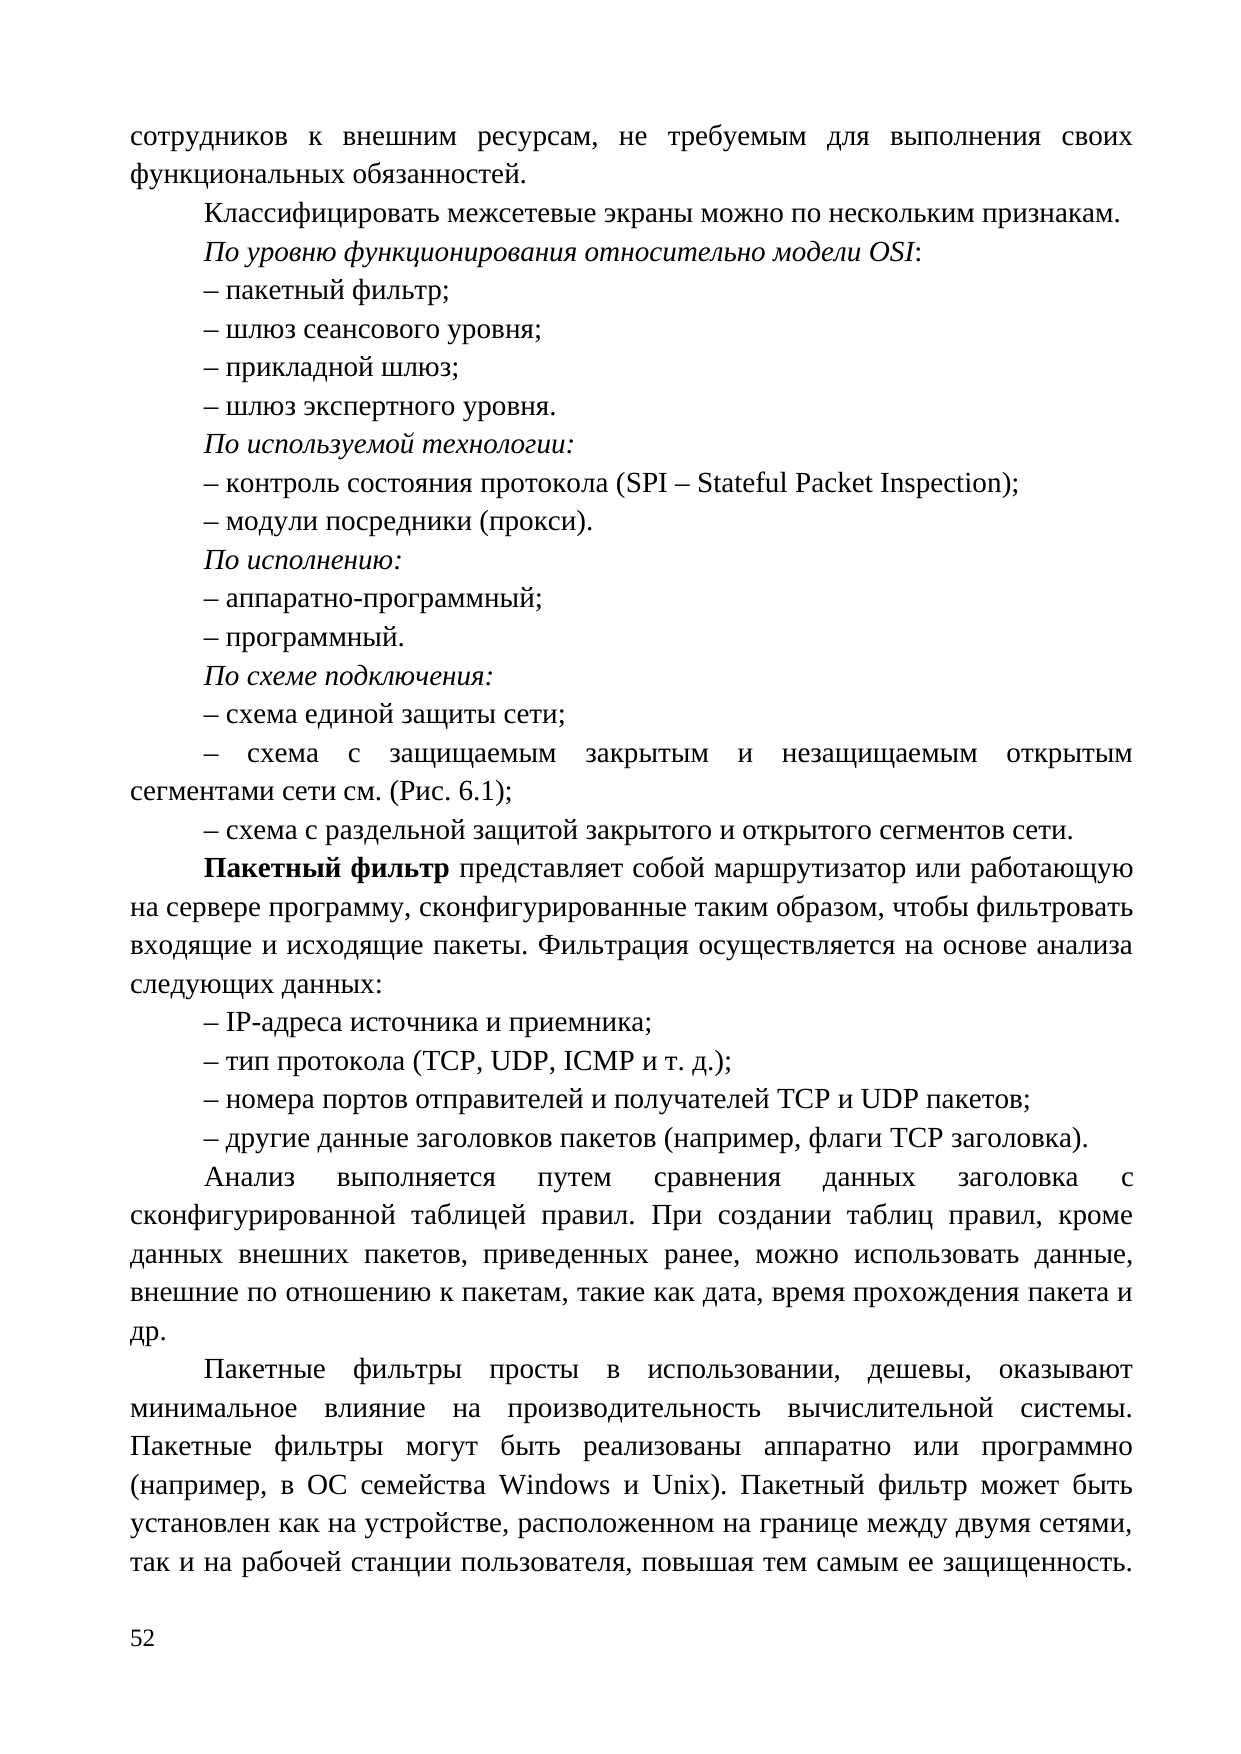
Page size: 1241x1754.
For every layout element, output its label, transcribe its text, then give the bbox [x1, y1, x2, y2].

text – тип протокола (TCP, UDP, ICMP и т. д.); [130, 1043, 1134, 1077]
text – номера портов отправителей и получателей TCP и UDP пакетов; [130, 1082, 1134, 1115]
text По схеме подключения: [130, 658, 1134, 691]
text – аппаратно-программный; [130, 581, 1134, 614]
text По используемой технологии: [130, 426, 1134, 460]
text По исполнению: [130, 542, 1134, 576]
text – IP-адреса источника и приемника; [130, 1004, 1134, 1038]
text Классифицировать межсетевые экраны можно по нескольким признакам. [130, 195, 1134, 229]
text Анализ выполняется путем сравнения данных заголовка с сконфигурированной таблицей правил. При создании таблиц правил, кроме данных внешних пакетов, приведенных ранее, можно использовать данные, внешние по отношению к пакетам, такие как дата, время прохождения пакета и др. [130, 1159, 1134, 1346]
text – контроль состояния протокола (SPI – Stateful Packet Inspection); [130, 465, 1134, 498]
text По уровню функционирования относительно модели OSI: [130, 234, 1134, 267]
text – прикладной шлюз; [130, 349, 1134, 383]
text – программный. [130, 619, 1134, 653]
text – схема с раздельной защитой закрытого и открытого сегментов сети. [130, 812, 1134, 845]
text – схема с защищаемым закрытым и незащищаемым открытым сегментами сети см. (Рис. 6.1); [130, 735, 1134, 807]
text – шлюз экспертного уровня. [130, 388, 1134, 421]
text – шлюз сеансового уровня; [130, 311, 1134, 344]
text – модули посредники (прокси). [130, 503, 1134, 537]
text Пакетный фильтр представляет собой маршрутизатор или работающую на сервере программу, сконфигурированные таким образом, чтобы фильтровать входящие и исходящие пакеты. Фильтрация осуществляется на основе анализа следующих данных: [130, 850, 1134, 999]
text – пакетный фильтр; [130, 272, 1134, 306]
text – другие данные заголовков пакетов (например, флаги TCP заголовка). [130, 1120, 1134, 1154]
text – схема единой защиты сети; [130, 696, 1134, 730]
